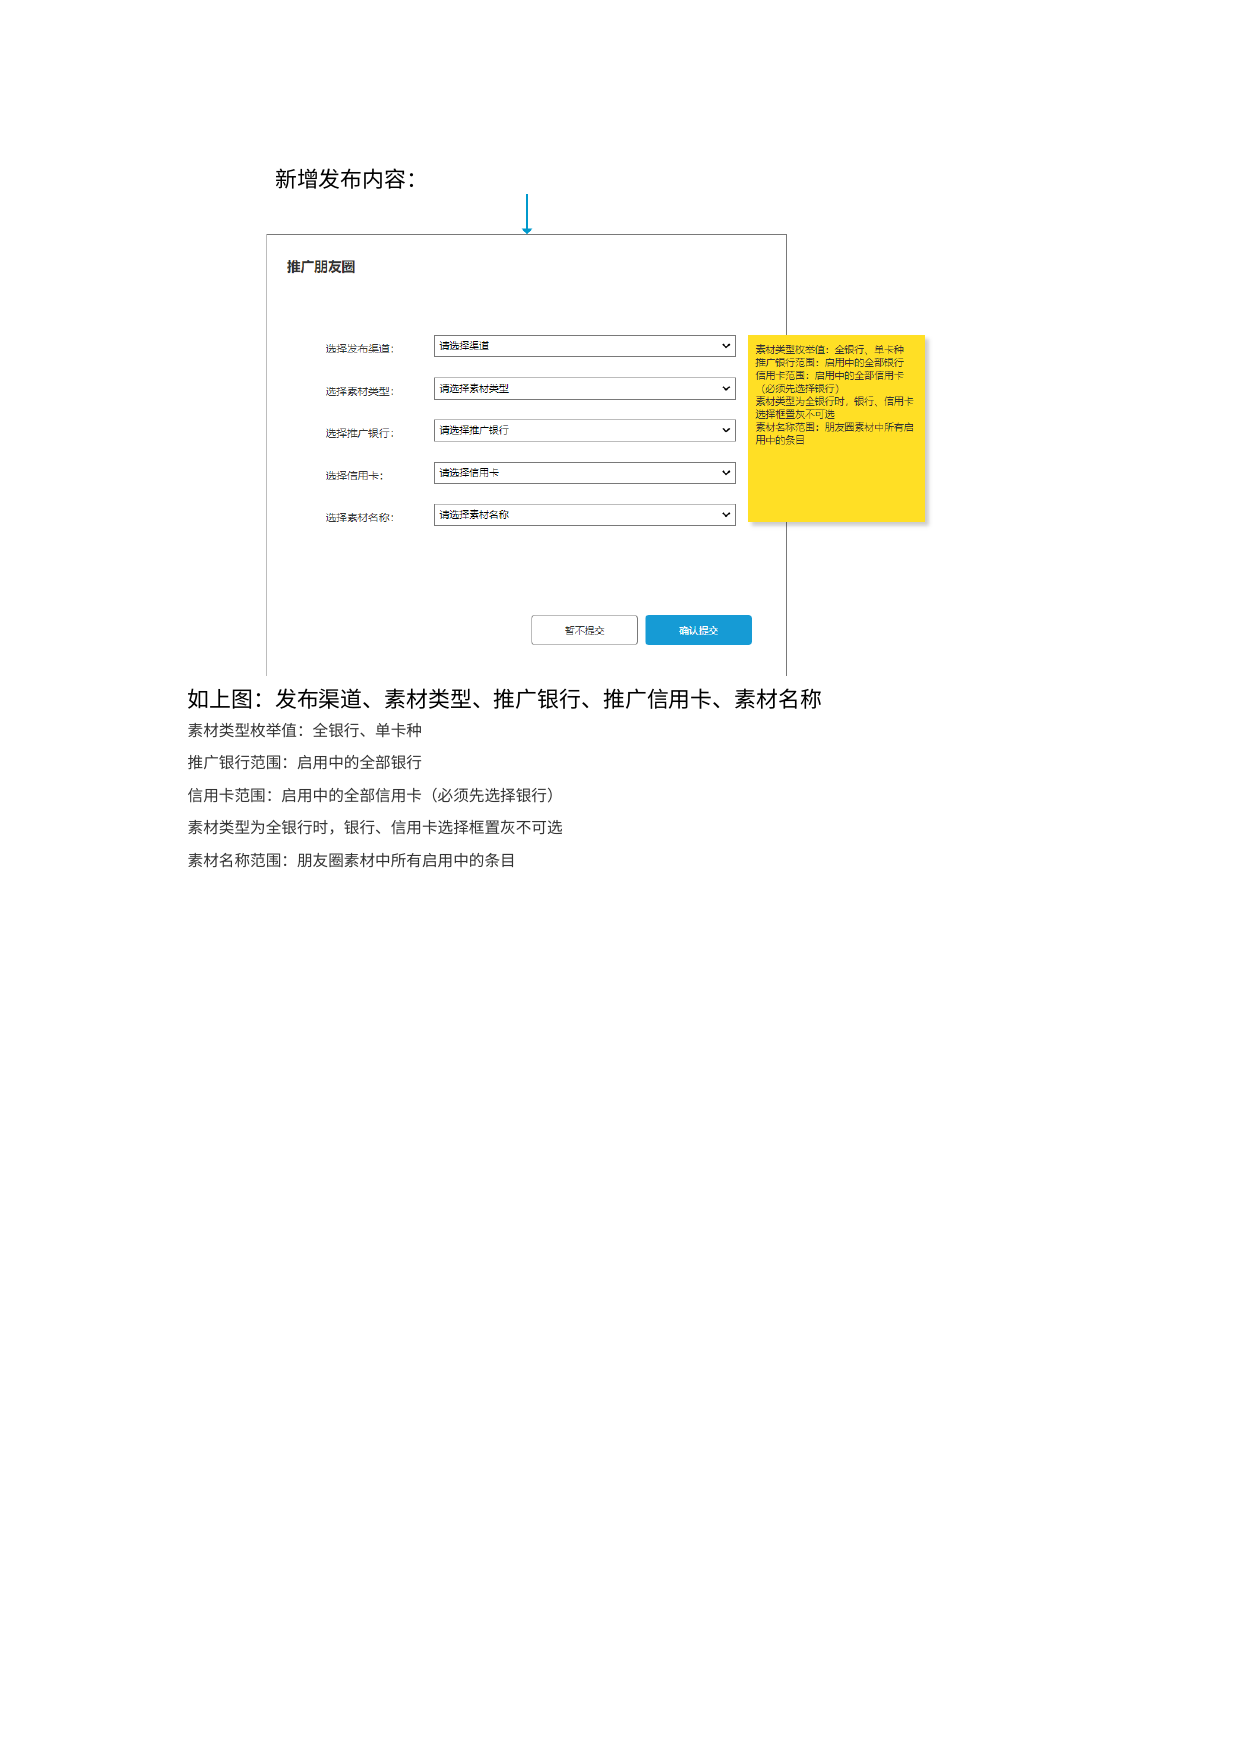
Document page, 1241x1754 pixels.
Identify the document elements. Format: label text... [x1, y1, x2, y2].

list 如上图：发布渠道、素材类型、推广银行、推广信用卡、素材名称 [187, 682, 1053, 714]
text 素材类型为全银行时，银行、信用卡选择框置灰不可选 [187, 812, 1053, 844]
text 推广银行范围：启用中的全部银行 [187, 747, 1053, 779]
list 新增发布内容： [231, 162, 1053, 194]
text 信用卡范围：启用中的全部信用卡（必须先选择银行） [187, 779, 1053, 812]
picture [187, 194, 1053, 676]
text 素材名称范围：朋友圈素材中所有启用中的条目 [187, 844, 1053, 877]
text 素材类型枚举值：全银行、单卡种 [187, 714, 1053, 747]
